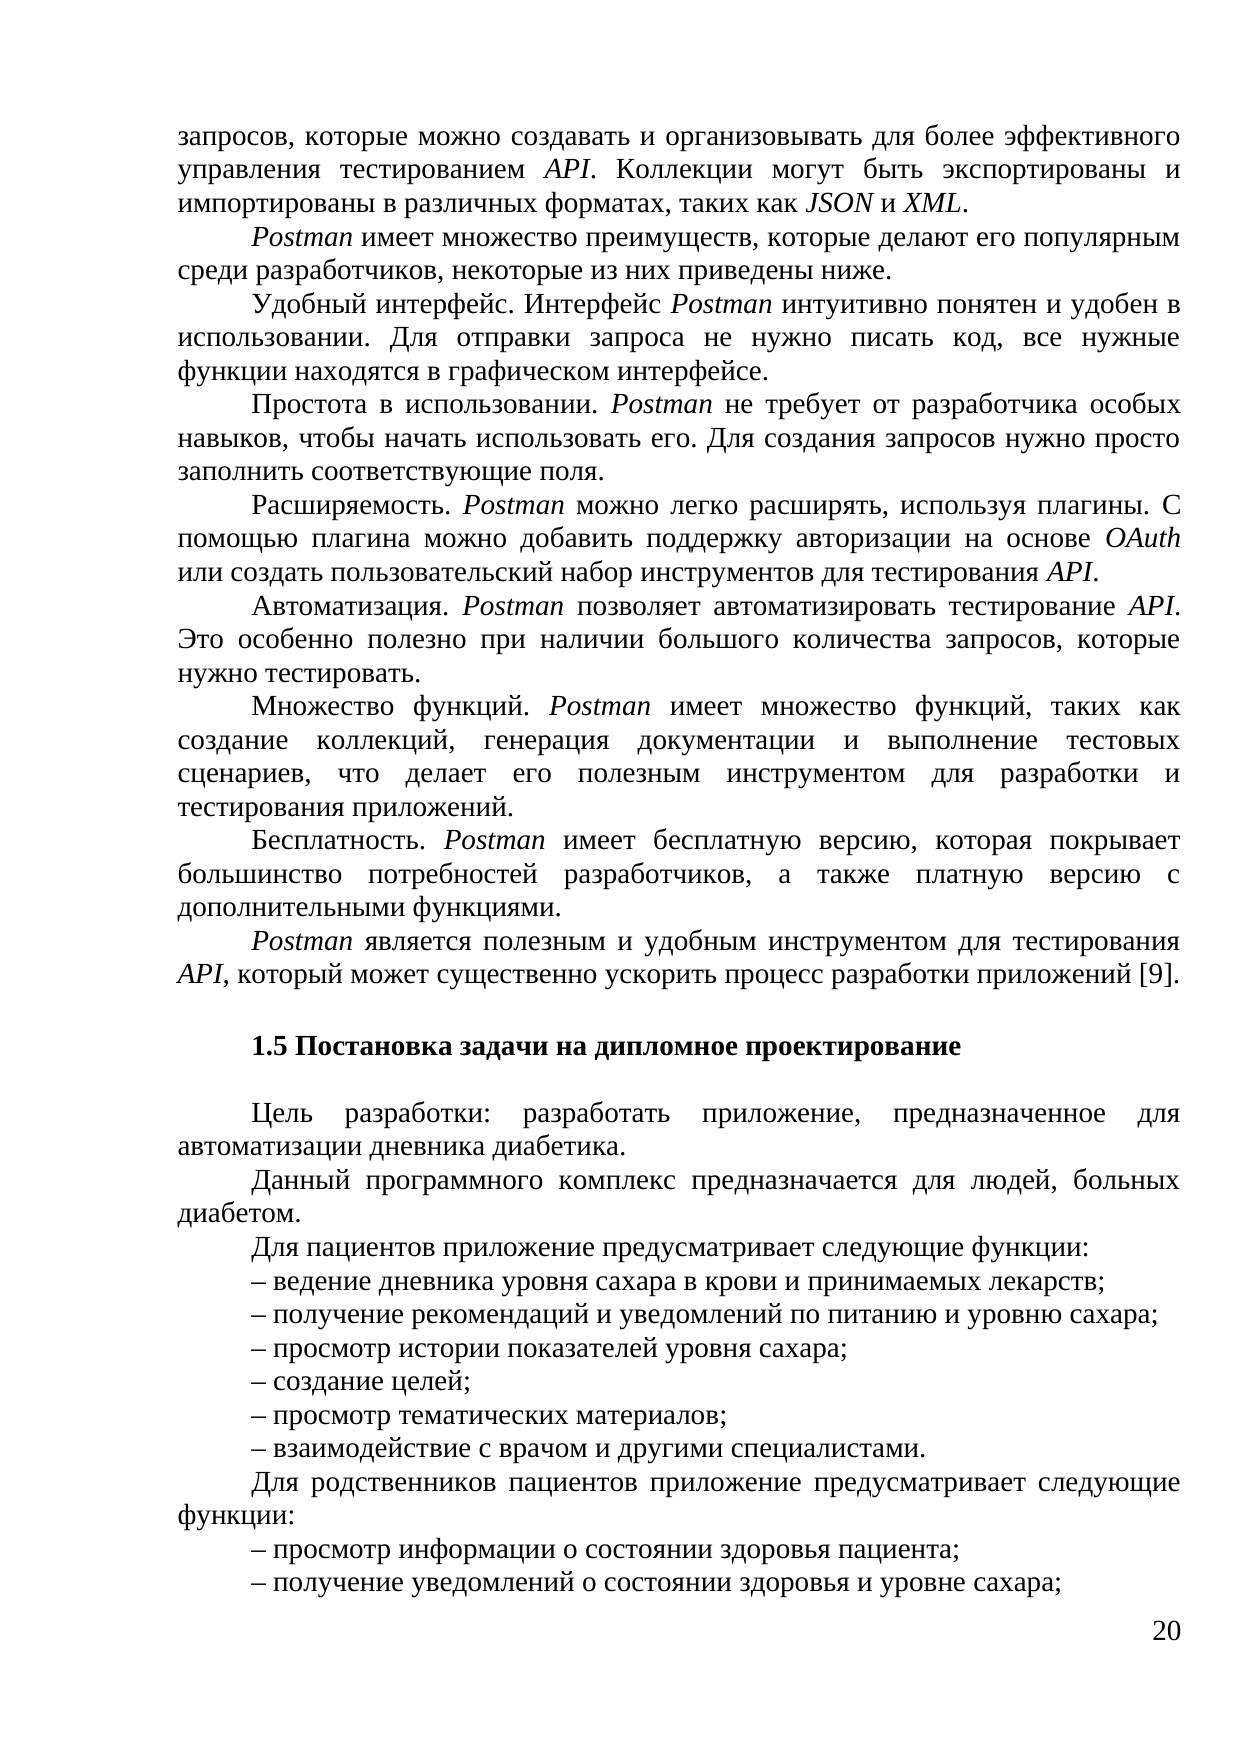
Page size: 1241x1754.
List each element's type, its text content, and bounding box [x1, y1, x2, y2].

text Данный программного комплекс предназначается для людей, больных диабетом. [177, 1162, 1181, 1229]
text Удобный интерфейс. Интерфейс Postman интуитивно понятен и удобен в использовании. Для отправки запроса не нужно писать код, все нужные функции находятся в графическом интерфейсе. [177, 286, 1181, 386]
text Простота в использовании. Postman не требует от разработчика особых навыков, чтобы начать использовать его. Для создания запросов нужно просто заполнить соответствующие поля. [177, 386, 1181, 487]
list взаимодействие с врачом и другими специалистами. [177, 1430, 1181, 1464]
text Постановка задачи на дипломное проектирование [251, 1028, 1181, 1061]
text Для пациентов приложение предусматривает следующие функции: [177, 1229, 1181, 1263]
list ведение дневника уровня сахара в крови и принимаемых лекарств; [177, 1263, 1181, 1296]
text Множество функций. Postman имеет множество функций, таких как создание коллекций, генерация документации и выполнение тестовых сценариев, что делает его полезным инструментом для разработки и тестирования приложений. [177, 688, 1181, 822]
text Postman имеет множество преимуществ, которые делают его популярным среди разработчиков, некоторые из них приведены ниже. [177, 219, 1181, 286]
text Автоматизация. Postman позволяет автоматизировать тестирование API. Это особенно полезно при наличии большого количества запросов, которые нужно тестировать. [177, 588, 1181, 688]
text Цель разработки: разработать приложение, предназначенное для автоматизации дневника диабетика. [177, 1095, 1181, 1162]
text Бесплатность. Postman имеет бесплатную версию, которая покрывает большинство потребностей разработчиков, а также платную версию с дополнительными функциями. [177, 822, 1181, 923]
text Для родственников пациентов приложение предусматривает следующие функции: [177, 1464, 1181, 1531]
text Расширяемость. Postman можно легко расширять, используя плагины. C помощью плагина можно добавить поддержку авторизации на основе OAuth или создать пользовательский набор инструментов для тестирования API. [177, 487, 1181, 588]
list просмотр информации о состоянии здоровья пациента; [177, 1531, 1181, 1564]
list получение уведомлений о состоянии здоровья и уровне сахара; [177, 1564, 1181, 1598]
list создание целей; [177, 1363, 1181, 1397]
text Postman является полезным и удобным инструментом для тестирования API, который может существенно ускорить процесс разработки приложений [9]. [177, 923, 1181, 990]
list просмотр истории показателей уровня сахара; [177, 1330, 1181, 1363]
list получение рекомендаций и уведомлений по питанию и уровню сахара; [177, 1296, 1181, 1330]
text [177, 118, 1181, 219]
list просмотр тематических материалов; [177, 1397, 1181, 1430]
